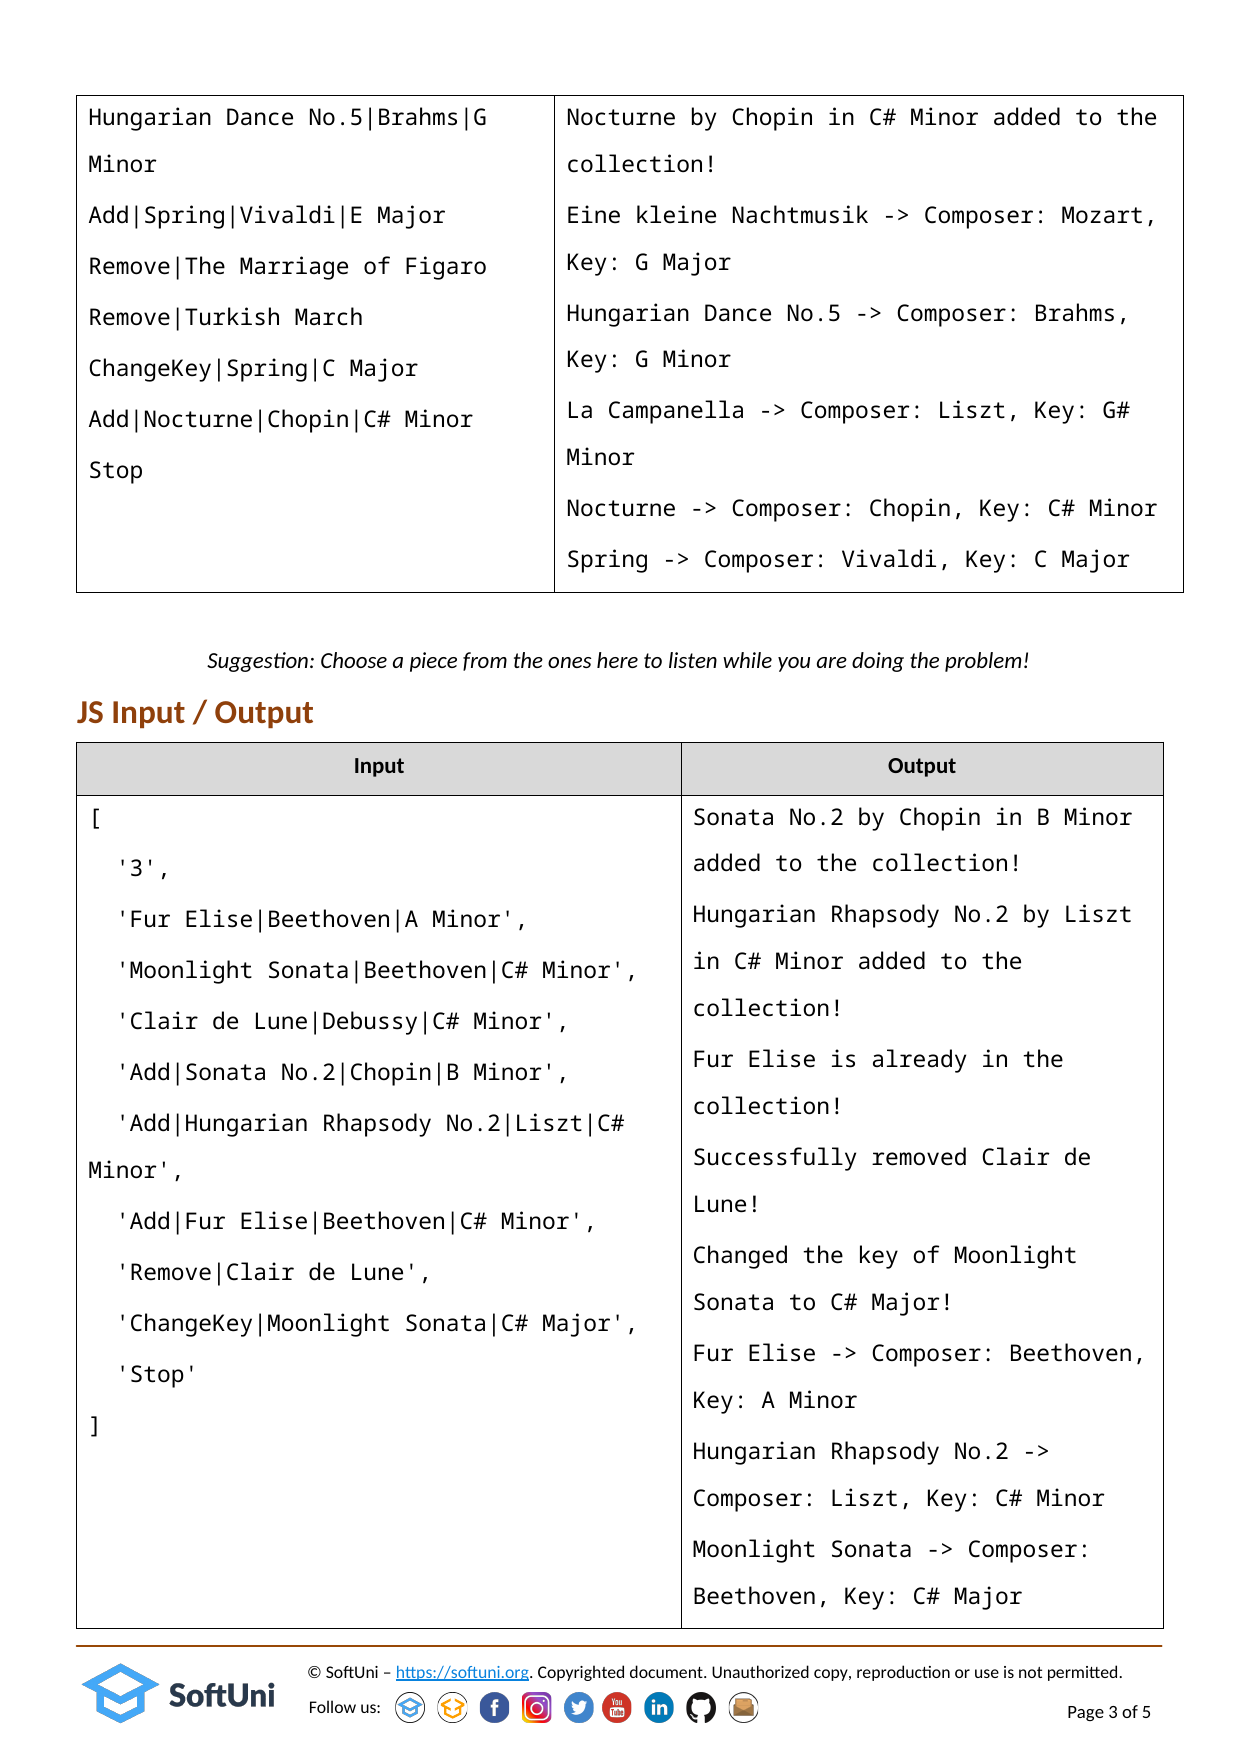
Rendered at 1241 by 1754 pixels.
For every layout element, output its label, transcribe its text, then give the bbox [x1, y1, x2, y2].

picture [75, 1658, 281, 1729]
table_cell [555, 96, 1183, 592]
picture [437, 1692, 468, 1723]
picture [522, 1692, 552, 1723]
picture [644, 1692, 653, 1701]
table_header Output [682, 743, 1163, 795]
subtitle JS Input / Output [77, 691, 1163, 731]
picture [564, 1692, 594, 1723]
picture [395, 1692, 425, 1723]
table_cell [682, 796, 1163, 1628]
picture [728, 1692, 759, 1723]
table_header Input [77, 743, 681, 795]
picture [602, 1692, 632, 1723]
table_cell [77, 96, 554, 592]
picture [658, 1705, 667, 1714]
text Suggestion: Choose a piece from the ones here to listen while you are doing the problem! [77, 646, 1163, 674]
picture [686, 1692, 716, 1723]
picture [644, 1714, 653, 1723]
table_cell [77, 796, 681, 1628]
picture [665, 1692, 674, 1701]
picture [665, 1714, 674, 1723]
picture [479, 1692, 510, 1723]
